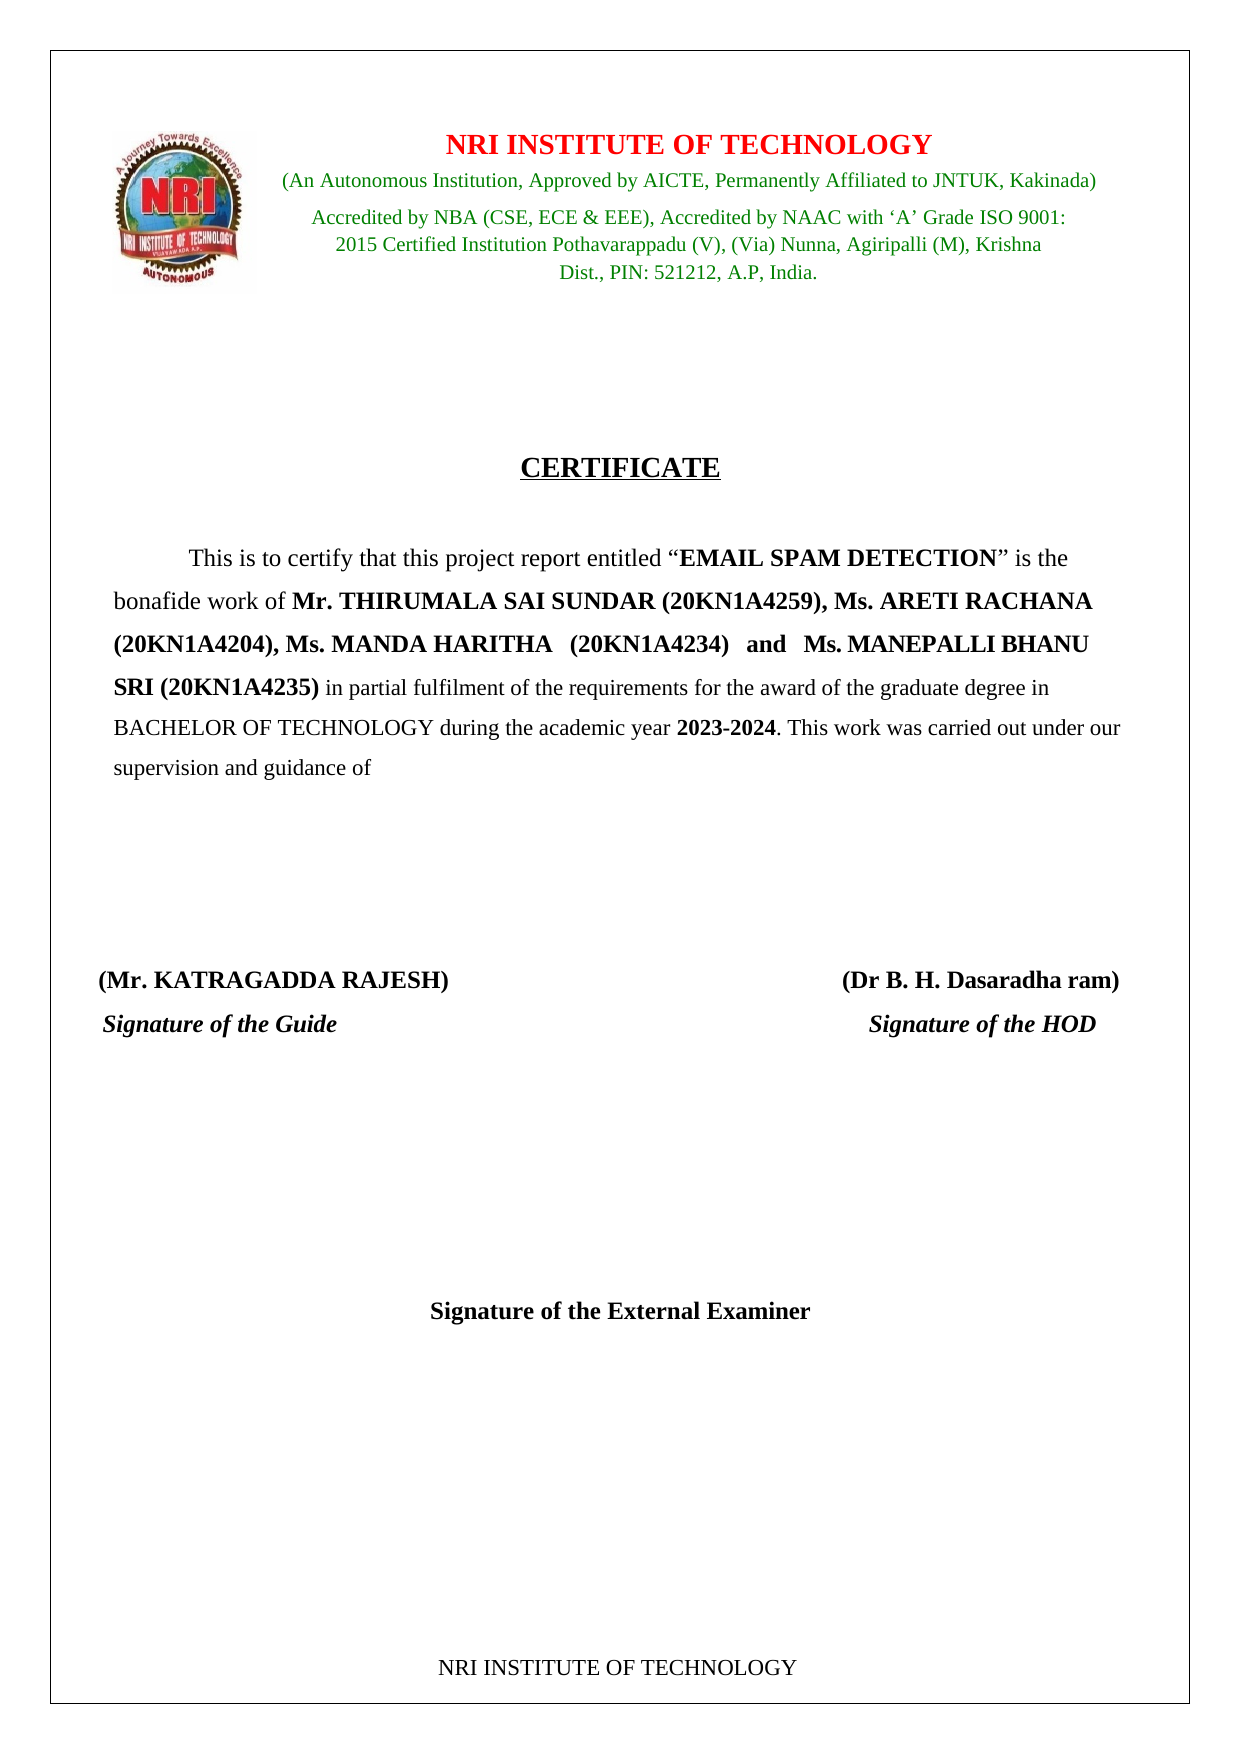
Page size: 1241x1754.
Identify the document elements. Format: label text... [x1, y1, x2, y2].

text Signature of the Guide Signature of the HOD [90, 1009, 1136, 1038]
text (Mr. KATRAGADDA RAJESH) (Dr B. H. Dasaradha ram) [90, 966, 1128, 994]
text Signature of the External Examiner [264, 1239, 977, 1325]
text This is to certify that this project report entitled “EMAIL SPAM DETECTION” is the bonafide work of Mr. THIRUMALA SAI SUNDAR (20KN1A4259), Ms. ARETI RACHANA (20KN1A4204), Ms. MANDA HARITHA (20KN1A4234) and Ms. MANEPALLI BHANU SRI (20KN1A4235) in partial fulfilment of the requirements for the award of the graduate degree in BACHELOR OF TECHNOLOGY during the academic year 2023-2024. This work was carried out under our supervision and guidance of [113, 543, 1123, 780]
picture [112, 131, 257, 294]
subtitle CERTIFICATE [264, 450, 977, 483]
